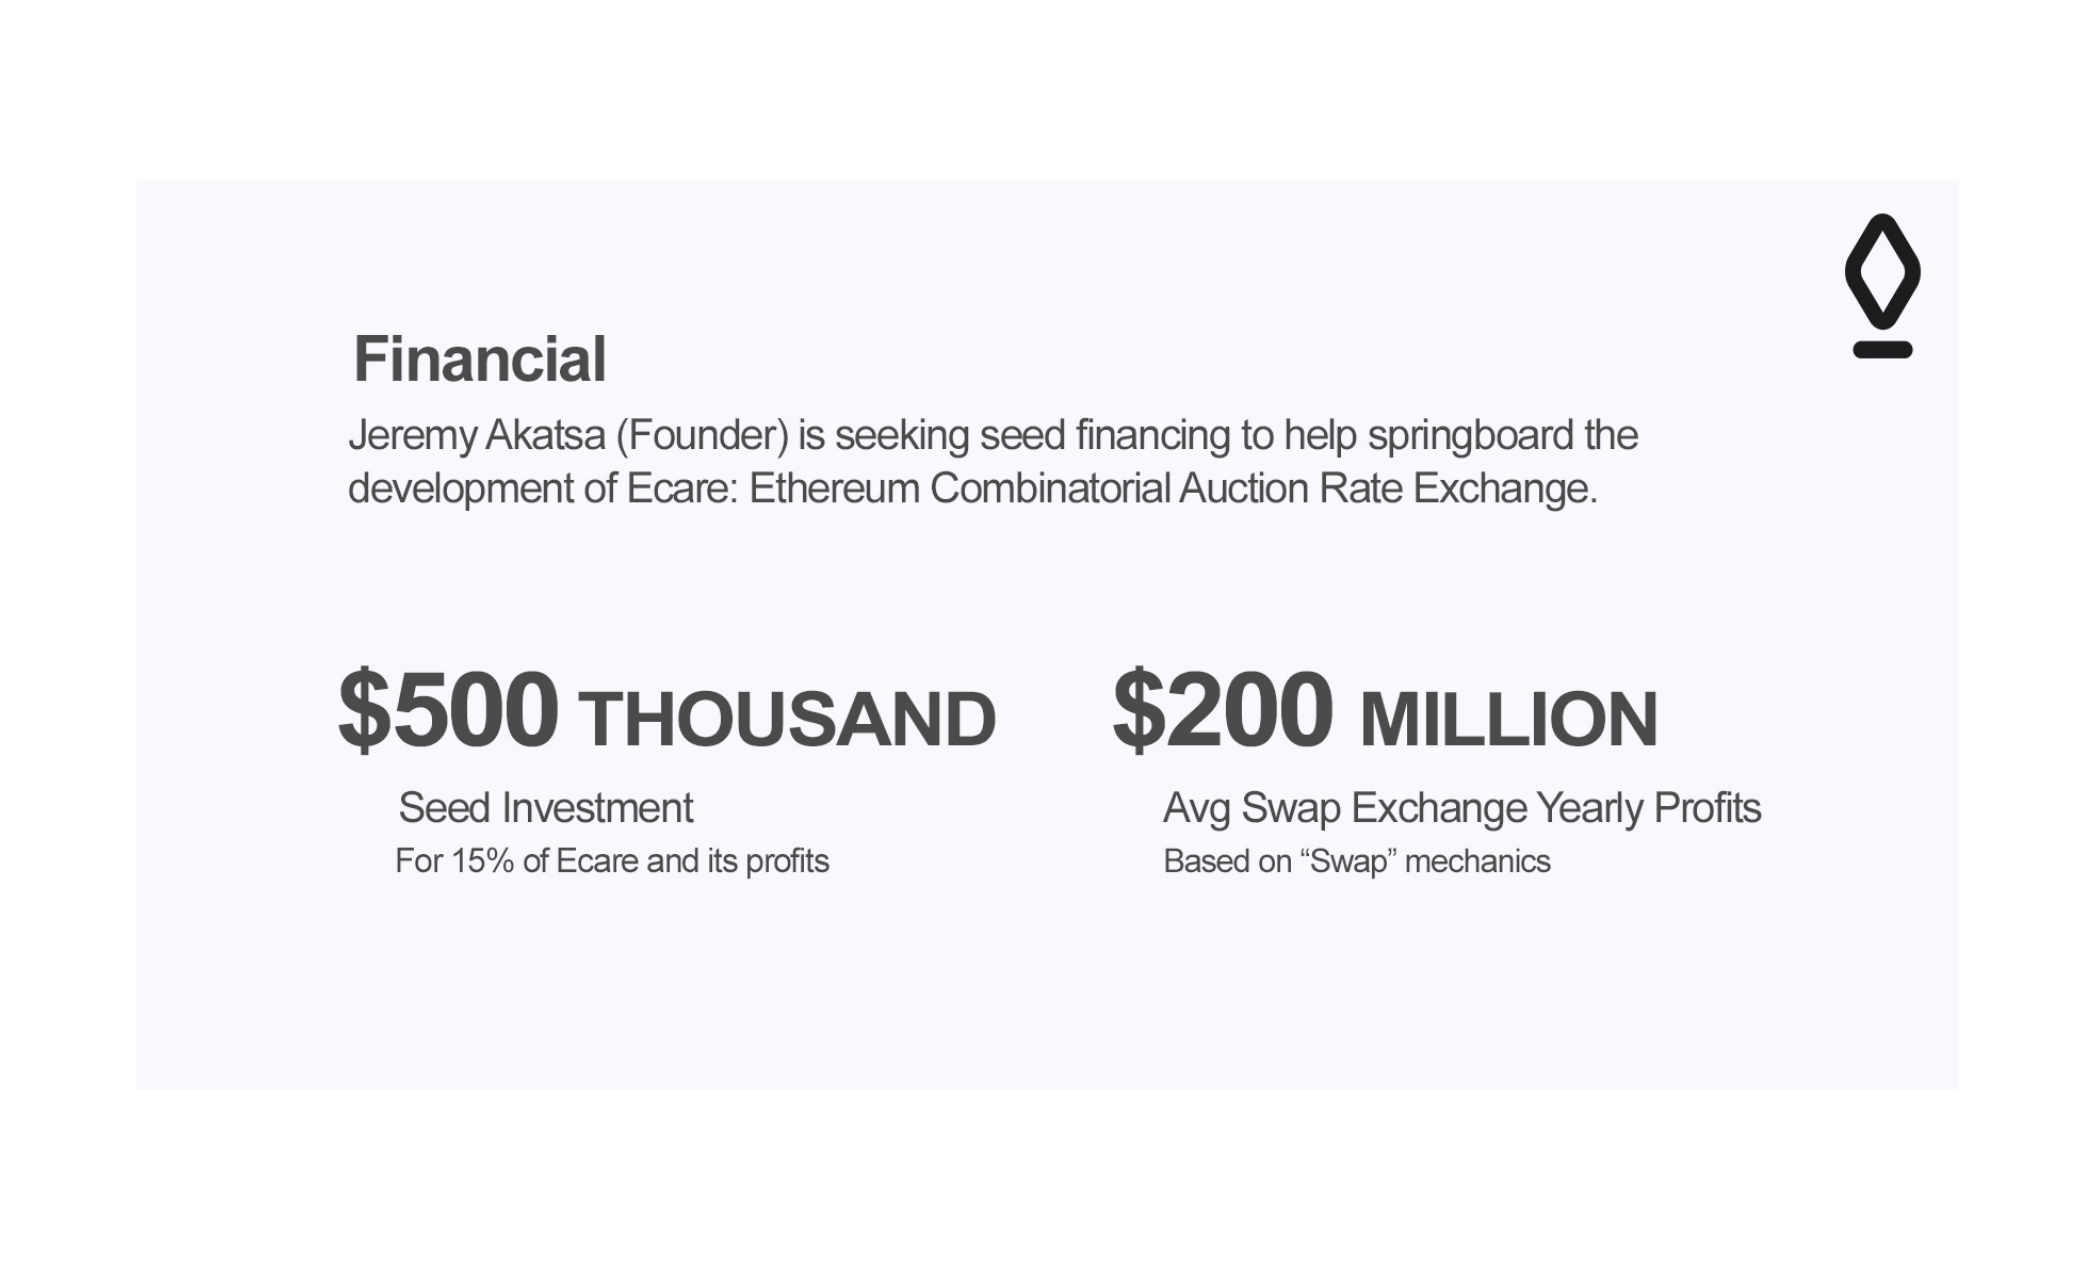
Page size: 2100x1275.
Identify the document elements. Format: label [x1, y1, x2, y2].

picture [25, 59, 2070, 1210]
